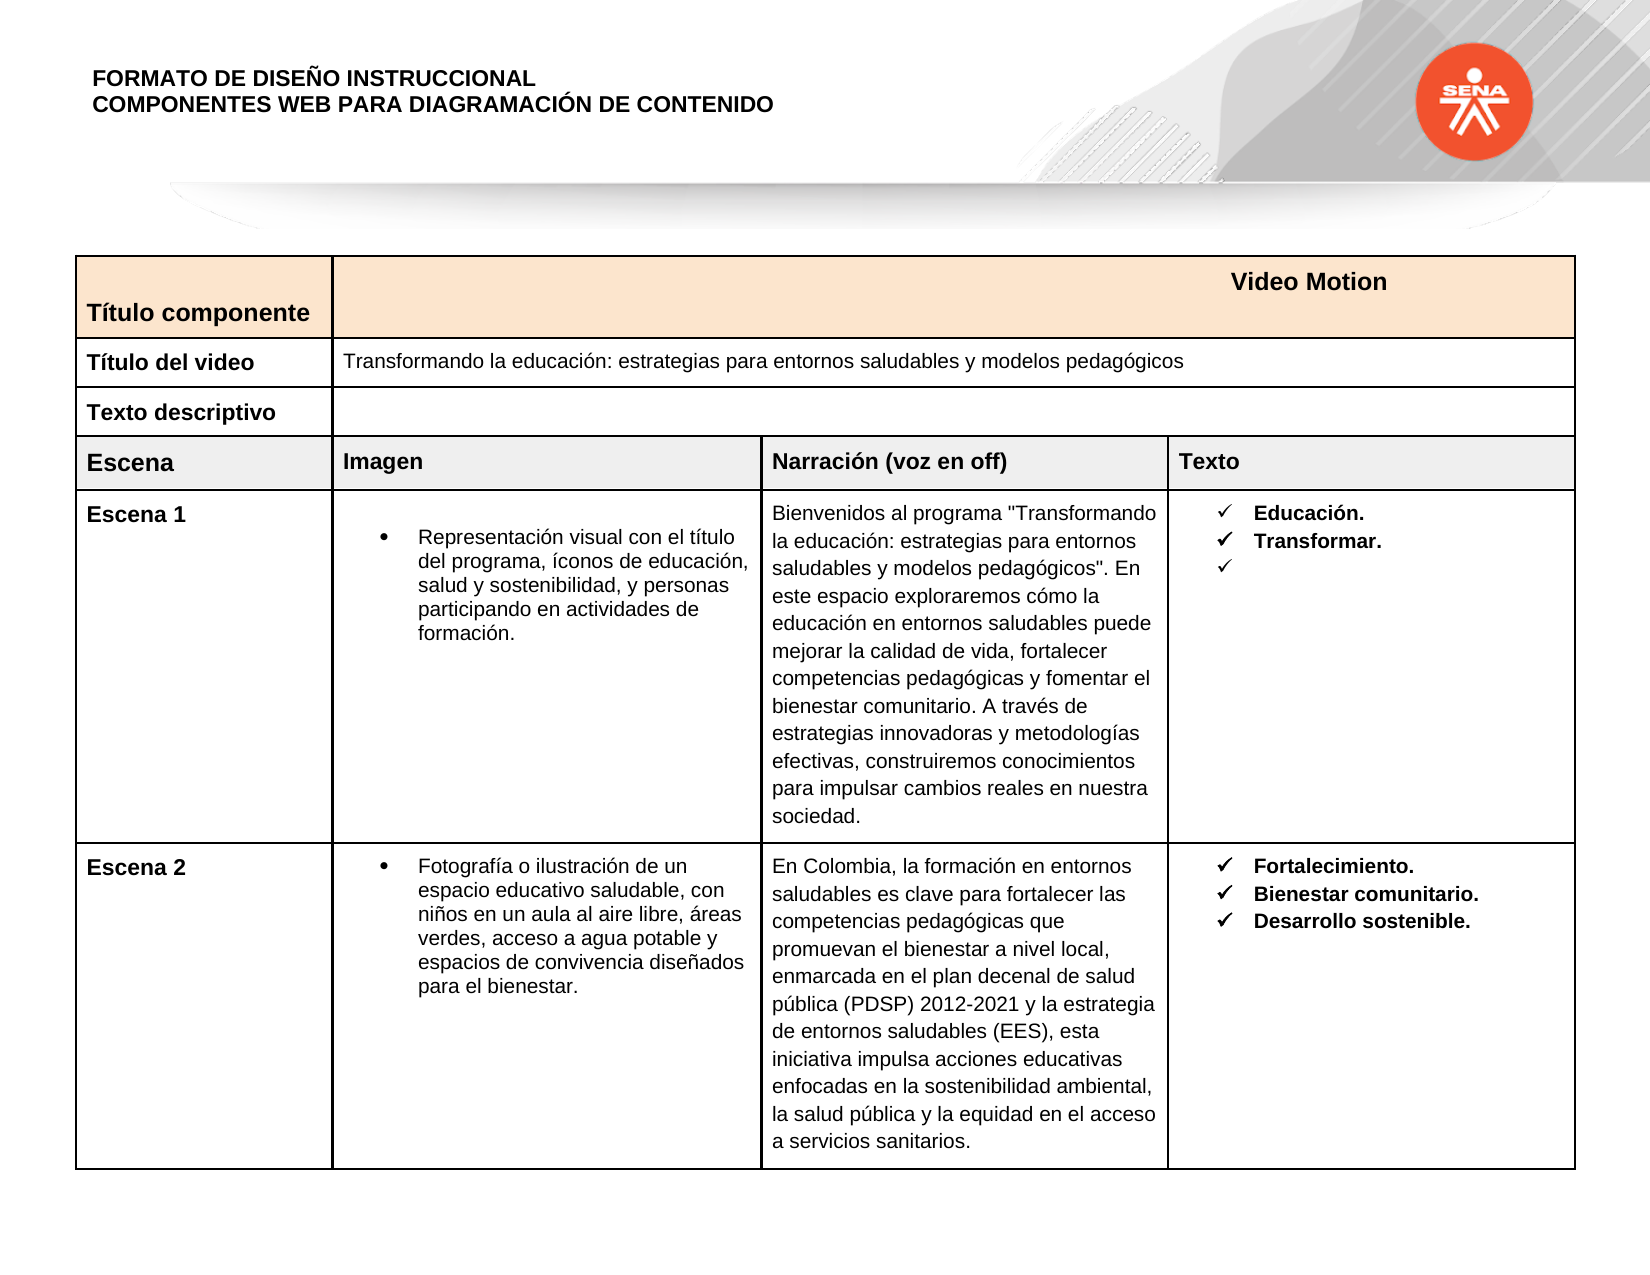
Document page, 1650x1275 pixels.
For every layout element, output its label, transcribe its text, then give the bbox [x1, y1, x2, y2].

table_cell Texto [1169, 437, 1574, 488]
table_header Título componente [77, 257, 331, 337]
table_header Video Motion [334, 257, 1574, 337]
table_cell Escena 1 [77, 491, 331, 842]
table_cell Educación. Transformar. [1169, 491, 1574, 842]
table_cell Escena [77, 437, 331, 488]
table_cell Fortalecimiento. Bienestar comunitario. Desarrollo sostenible. [1169, 844, 1574, 1167]
table_cell Bienvenidos al programa "Transformando la educación: estrategias para entornos saludables y modelos pedagógicos". En este espacio exploraremos cómo la educación en entornos saludables puede mejorar la calidad de vida, fortalecer competencias pedagógicas y fomentar el bienestar comunitario. A través de estrategias innovadoras y metodologías efectivas, construiremos conocimientos para impulsar cambios reales en nuestra sociedad. [763, 491, 1167, 842]
table_cell Título del video [77, 339, 331, 386]
table_cell Imagen [334, 437, 760, 488]
table_cell Escena 2 [77, 844, 331, 1167]
table_cell Transformando la educación: estrategias para entornos saludables y modelos pedagógicos [334, 339, 1574, 386]
table_cell [334, 388, 1574, 435]
table_cell Representación visual con el título del programa, íconos de educación, salud y sostenibilidad, y personas participando en actividades de formación. [334, 491, 760, 842]
table_cell Narración (voz en off) [763, 437, 1167, 488]
table_cell Texto descriptivo [77, 388, 331, 435]
picture [0, 0, 1650, 229]
